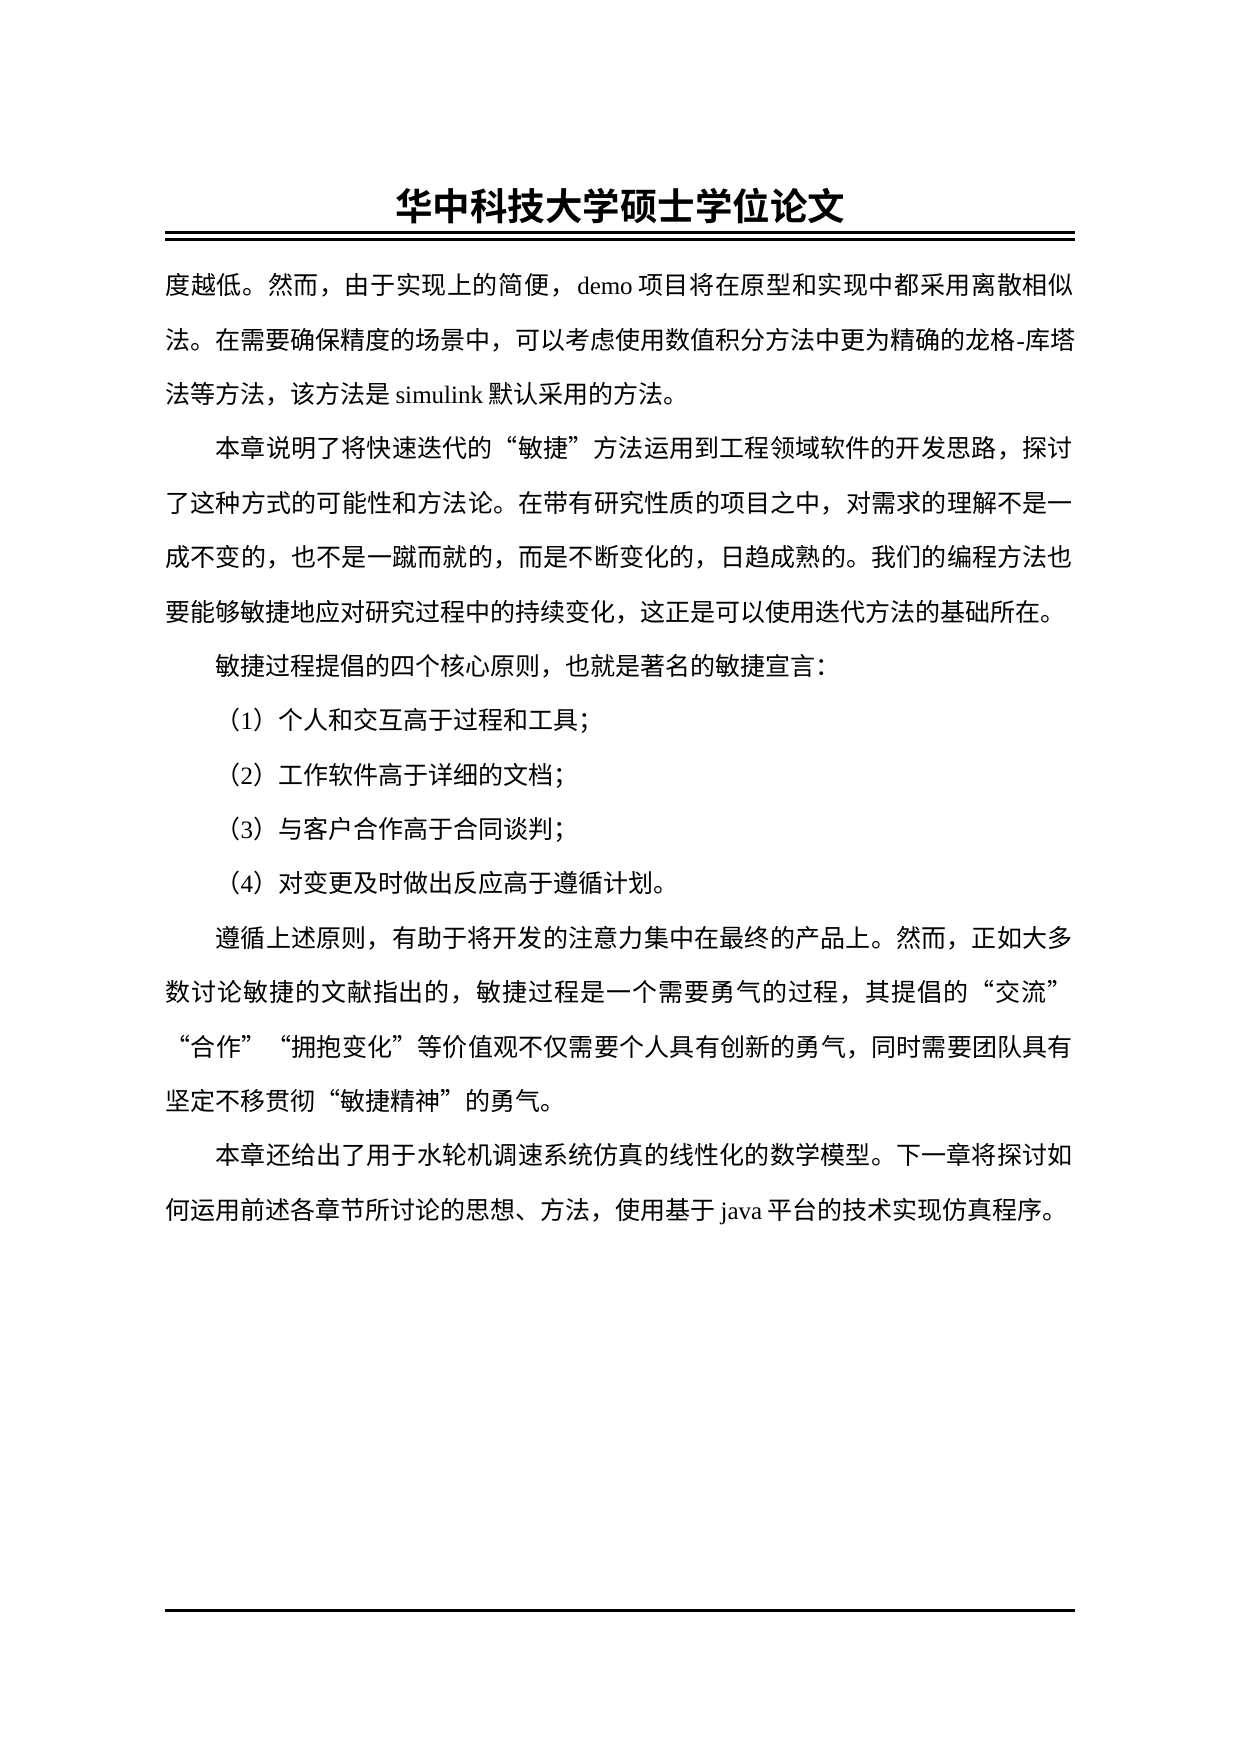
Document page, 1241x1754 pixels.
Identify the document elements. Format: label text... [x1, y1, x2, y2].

text （3）与客户合作高于合同谈判； [165, 809, 1075, 846]
text （2）工作软件高于详细的文档； [165, 755, 1075, 791]
text 遵循上述原则，有助于将开发的注意力集中在最终的产品上。然而，正如大多数讨论敏捷的文献指出的，敏捷过程是一个需要勇气的过程，其提倡的“交流”“合作”“拥抱变化”等价值观不仅需要个人具有创新的勇气，同时需要团队具有坚定不移贯彻“敏捷精神”的勇气。 [165, 918, 1075, 1118]
text 敏捷过程提倡的四个核心原则，也就是著名的敏捷宣言： [165, 646, 1075, 683]
text 本章还给出了用于水轮机调速系统仿真的线性化的数学模型。下一章将探讨如何运用前述各章节所讨论的思想、方法，使用基于java平台的技术实现仿真程序。 [165, 1136, 1075, 1226]
text 本章说明了将快速迭代的“敏捷”方法运用到工程领域软件的开发思路，探讨了这种方式的可能性和方法论。在带有研究性质的项目之中，对需求的理解不是一成不变的，也不是一蹴而就的，而是不断变化的，日趋成熟的。我们的编程方法也要能够敏捷地应对研究过程中的持续变化，这正是可以使用迭代方法的基础所在。 [165, 429, 1075, 628]
text （1）个人和交互高于过程和工具； [165, 701, 1075, 737]
text （4）对变更及时做出反应高于遵循计划。 [165, 864, 1075, 900]
